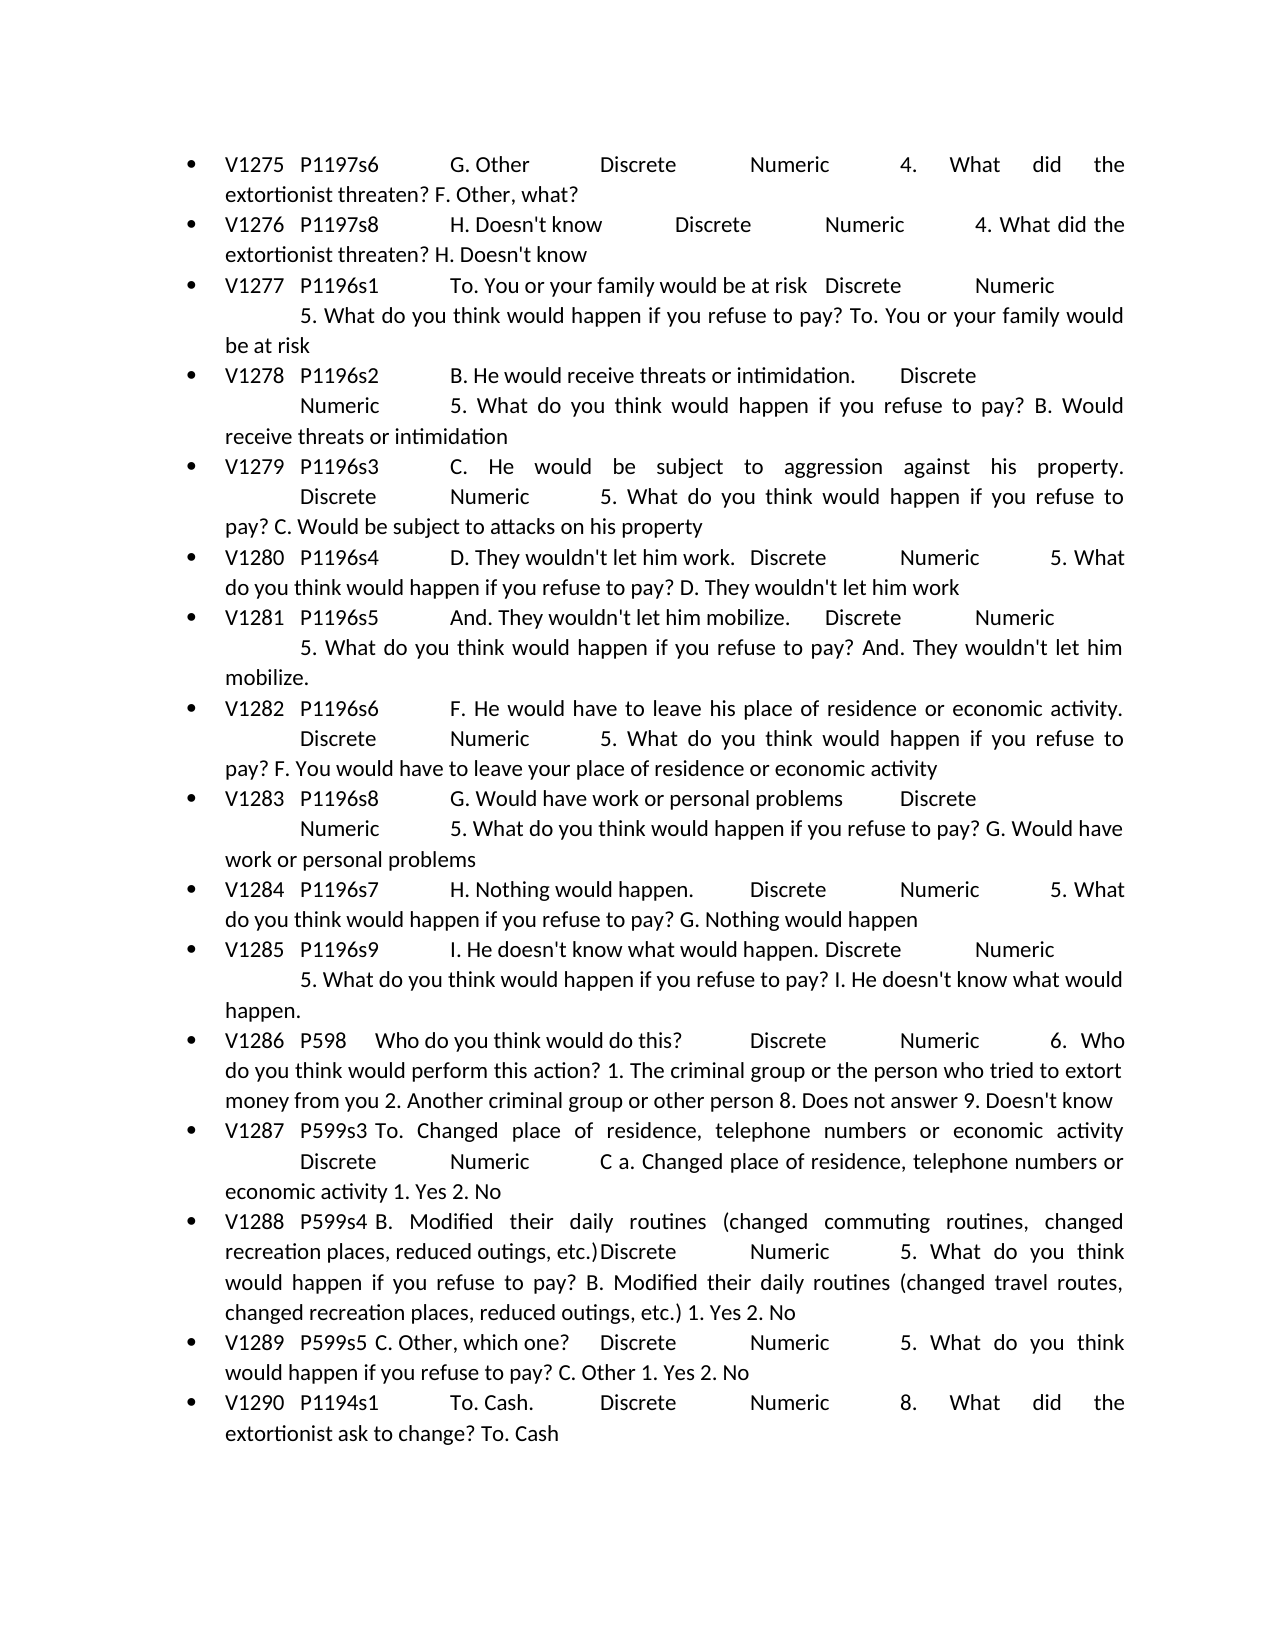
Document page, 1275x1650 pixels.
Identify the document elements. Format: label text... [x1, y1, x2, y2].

list V1279 P1196s3 C. He would be subject to aggression against his property. Discrete Numeric 5. What do you think would happen if you refuse to pay? C. Would be subject to attacks on his property [187, 452, 1125, 541]
list V1286 P598 Who do you think would do this? Discrete Numeric 6. Who do you think would perform this action? 1. The criminal group or the person who tried to extort money from you 2. Another criminal group or other person 8. Does not answer 9. Doesn't know [187, 1026, 1125, 1114]
list V1280 P1196s4 D. They wouldn't let him work. Discrete Numeric 5. What do you think would happen if you refuse to pay? D. They wouldn't let him work [187, 543, 1125, 601]
list V1283 P1196s8 G. Would have work or personal problems Discrete Numeric 5. What do you think would happen if you refuse to pay? G. Would have work or personal problems [187, 784, 1125, 873]
list V1275 P1197s6 G. Other Discrete Numeric 4. What did the extortionist threaten? F. Other, what? [187, 150, 1125, 208]
list V1287 P599s3 To. Changed place of residence, telephone numbers or economic activity Discrete Numeric C a. Changed place of residence, telephone numbers or economic activity 1. Yes 2. No [187, 1117, 1125, 1205]
list V1277 P1196s1 To. You or your family would be at risk Discrete Numeric 5. What do you think would happen if you refuse to pay? To. You or your family would be at risk [187, 271, 1125, 359]
list V1289 P599s5 C. Other, which one? Discrete Numeric 5. What do you think would happen if you refuse to pay? C. Other 1. Yes 2. No [187, 1328, 1125, 1386]
list V1290 P1194s1 To. Cash. Discrete Numeric 8. What did the extortionist ask to change? To. Cash [187, 1388, 1125, 1447]
list V1278 P1196s2 B. He would receive threats or intimidation. Discrete Numeric 5. What do you think would happen if you refuse to pay? B. Would receive threats or intimidation [187, 361, 1125, 450]
list V1288 P599s4 B. Modified their daily routines (changed commuting routines, changed recreation places, reduced outings, etc.) Discrete Numeric 5. What do you think would happen if you refuse to pay? B. Modified their daily routines (changed travel routes, changed recreation places, reduced outings, etc.) 1. Yes 2. No [187, 1207, 1125, 1326]
list V1284 P1196s7 H. Nothing would happen. Discrete Numeric 5. What do you think would happen if you refuse to pay? G. Nothing would happen [187, 875, 1125, 933]
list V1285 P1196s9 I. He doesn't know what would happen. Discrete Numeric 5. What do you think would happen if you refuse to pay? I. He doesn't know what would happen. [187, 935, 1125, 1024]
list V1282 P1196s6 F. He would have to leave his place of residence or economic activity. Discrete Numeric 5. What do you think would happen if you refuse to pay? F. You would have to leave your place of residence or economic activity [187, 694, 1125, 782]
list V1281 P1196s5 And. They wouldn't let him mobilize. Discrete Numeric 5. What do you think would happen if you refuse to pay? And. They wouldn't let him mobilize. [187, 603, 1125, 692]
list V1276 P1197s8 H. Doesn't know Discrete Numeric 4. What did the extortionist threaten? H. Doesn't know [187, 210, 1125, 269]
